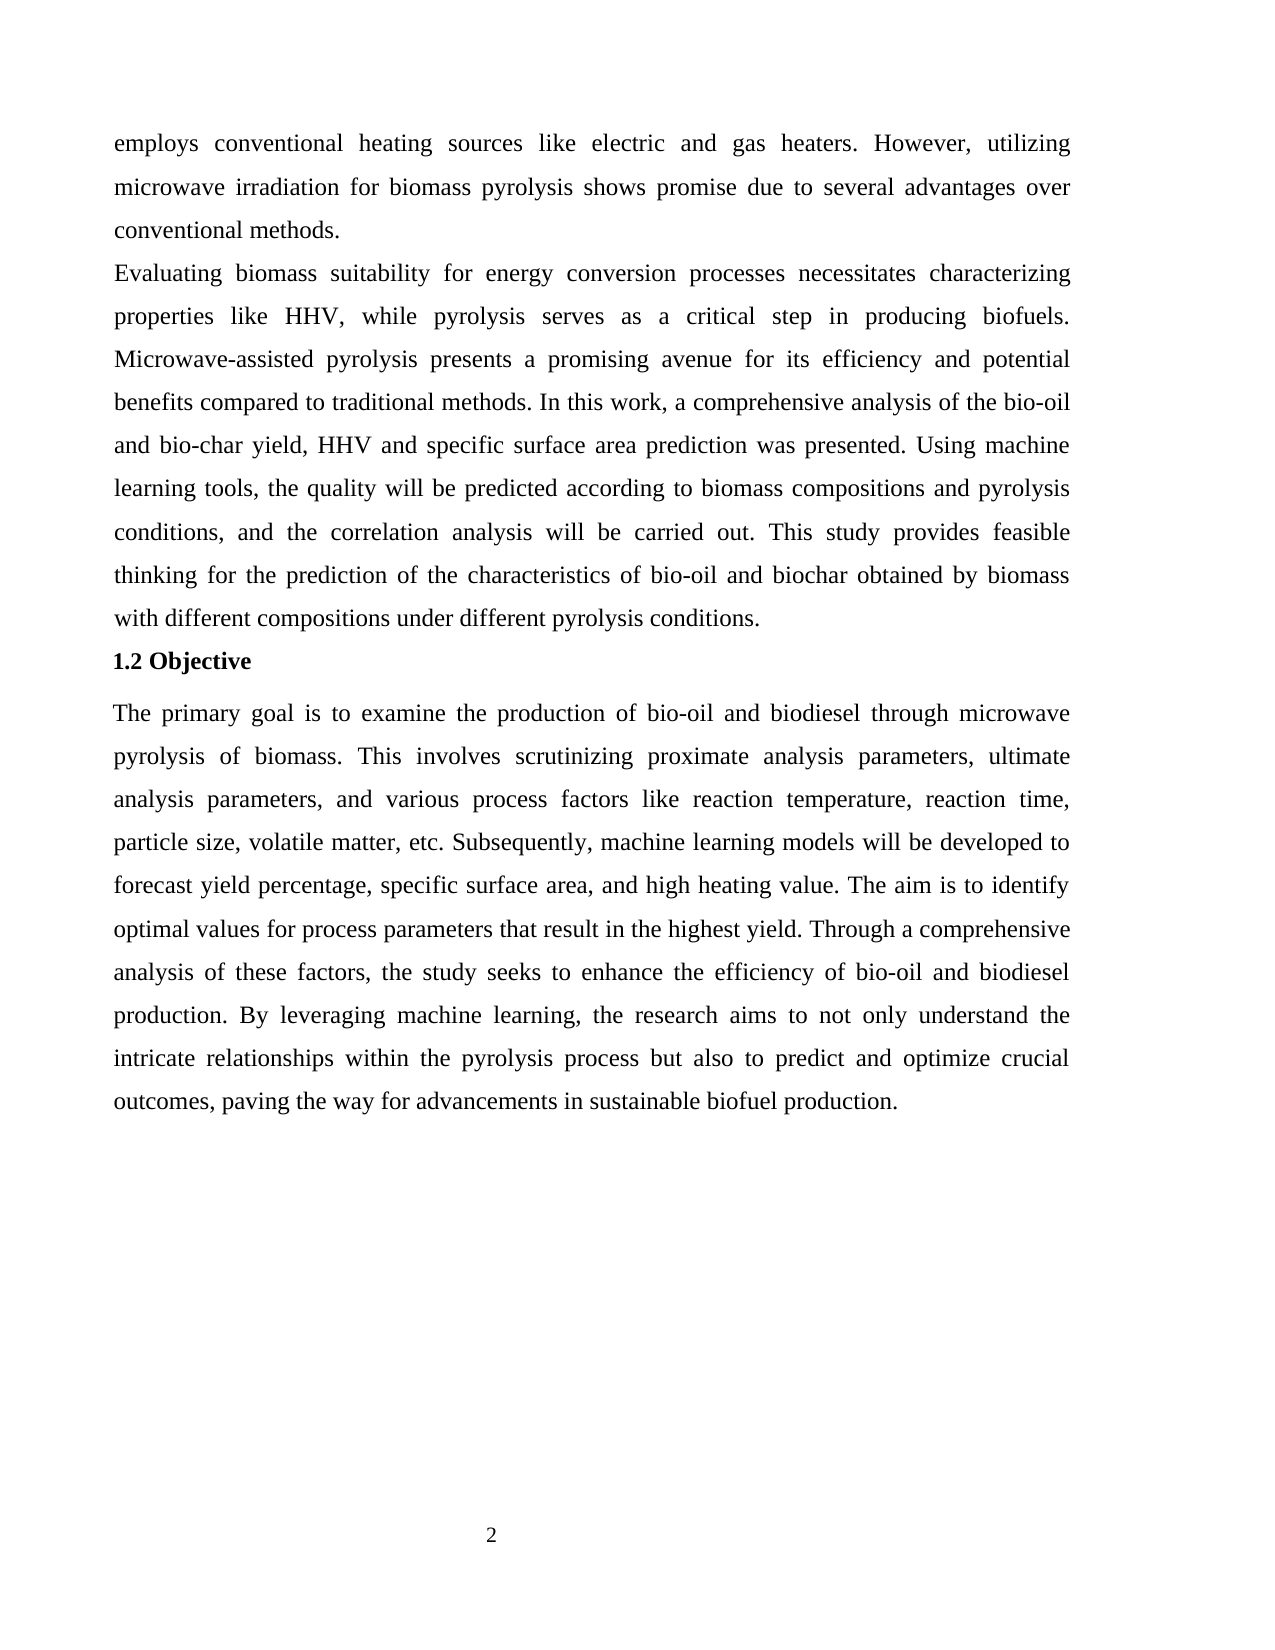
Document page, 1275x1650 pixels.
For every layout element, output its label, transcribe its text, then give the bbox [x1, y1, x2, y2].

text The primary goal is to examine the production of bio-oil and biodiesel through microwave pyrolysis of biomass. This involves scrutinizing proximate analysis parameters, ultimate analysis parameters, and various process factors like reaction temperature, reaction time, particle size, volatile matter, etc. Subsequently, machine learning models will be developed to forecast yield percentage, specific surface area, and high heating value. The aim is to identify optimal values for process parameters that result in the highest yield. Through a comprehensive analysis of these factors, the study seeks to enhance the efficiency of bio-oil and biodiesel production. By leveraging machine learning, the research aims to not only understand the intricate relationships within the pyrolysis process but also to predict and optimize crucial outcomes, paving the way for advancements in sustainable biofuel production. [112, 698, 1071, 1115]
text 1.2 Objective [112, 646, 1071, 675]
text Evaluating biomass suitability for energy conversion processes necessitates characterizing properties like HHV, while pyrolysis serves as a critical step in producing biofuels. Microwave-assisted pyrolysis presents a promising avenue for its efficiency and potential benefits compared to traditional methods. In this work, a comprehensive analysis of the bio-oil and bio-char yield, HHV and specific surface area prediction was presented. Using machine learning tools, the quality will be predicted according to biomass compositions and pyrolysis conditions, and the correlation analysis will be carried out. This study provides feasible thinking for the prediction of the characteristics of bio-oil and biochar obtained by biomass with different compositions under different pyrolysis conditions. [114, 258, 1071, 632]
